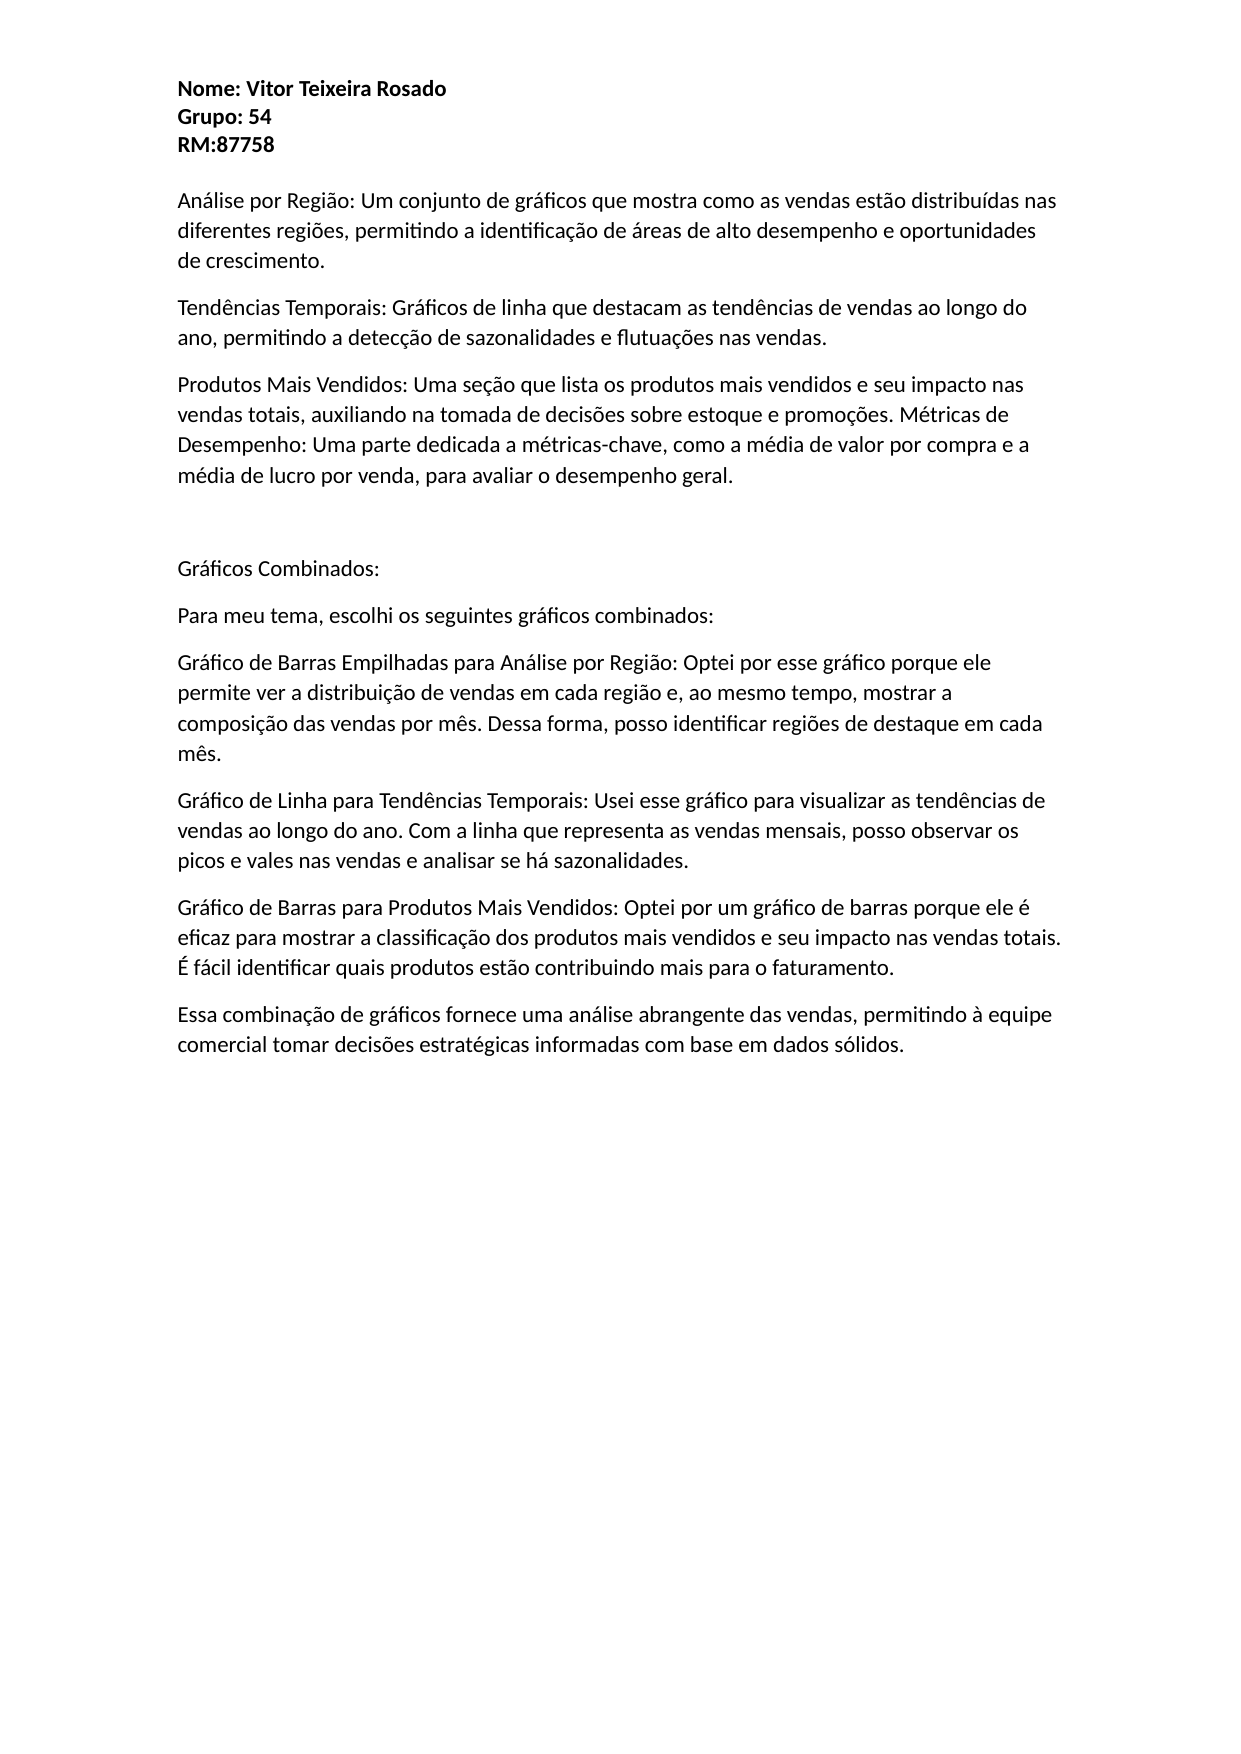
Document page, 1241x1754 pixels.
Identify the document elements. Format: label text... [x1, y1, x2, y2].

text Gráfico de Barras para Produtos Mais Vendidos: Optei por um gráfico de barras porque ele é eficaz para mostrar a classificação dos produtos mais vendidos e seu impacto nas vendas totais. É fácil identificar quais produtos estão contribuindo mais para o faturamento. [177, 893, 1063, 982]
text Tendências Temporais: Gráficos de linha que destacam as tendências de vendas ao longo do ano, permitindo a detecção de sazonalidades e flutuações nas vendas. [177, 293, 1063, 351]
text Análise por Região: Um conjunto de gráficos que mostra como as vendas estão distribuídas nas diferentes regiões, permitindo a identificação de áreas de alto desempenho e oportunidades de crescimento. [177, 186, 1063, 274]
text Essa combinação de gráficos fornece uma análise abrangente das vendas, permitindo à equipe comercial tomar decisões estratégicas informadas com base em dados sólidos. [177, 1000, 1063, 1059]
text Gráfico de Barras Empilhadas para Análise por Região: Optei por esse gráfico porque ele permite ver a distribuição de vendas em cada região e, ao mesmo tempo, mostrar a composição das vendas por mês. Dessa forma, posso identificar regiões de destaque em cada mês. [177, 648, 1063, 767]
text Para meu tema, escolhi os seguintes gráficos combinados: [177, 601, 1063, 629]
text Produtos Mais Vendidos: Uma seção que lista os produtos mais vendidos e seu impacto nas vendas totais, auxiliando na tomada de decisões sobre estoque e promoções. Métricas de Desempenho: Uma parte dedicada a métricas-chave, como a média de valor por compra e a média de lucro por venda, para avaliar o desempenho geral. [177, 370, 1063, 489]
text Gráfico de Linha para Tendências Temporais: Usei esse gráfico para visualizar as tendências de vendas ao longo do ano. Com a linha que representa as vendas mensais, posso observar os picos e vales nas vendas e analisar se há sazonalidades. [177, 786, 1063, 874]
text Gráficos Combinados: [177, 554, 1063, 583]
